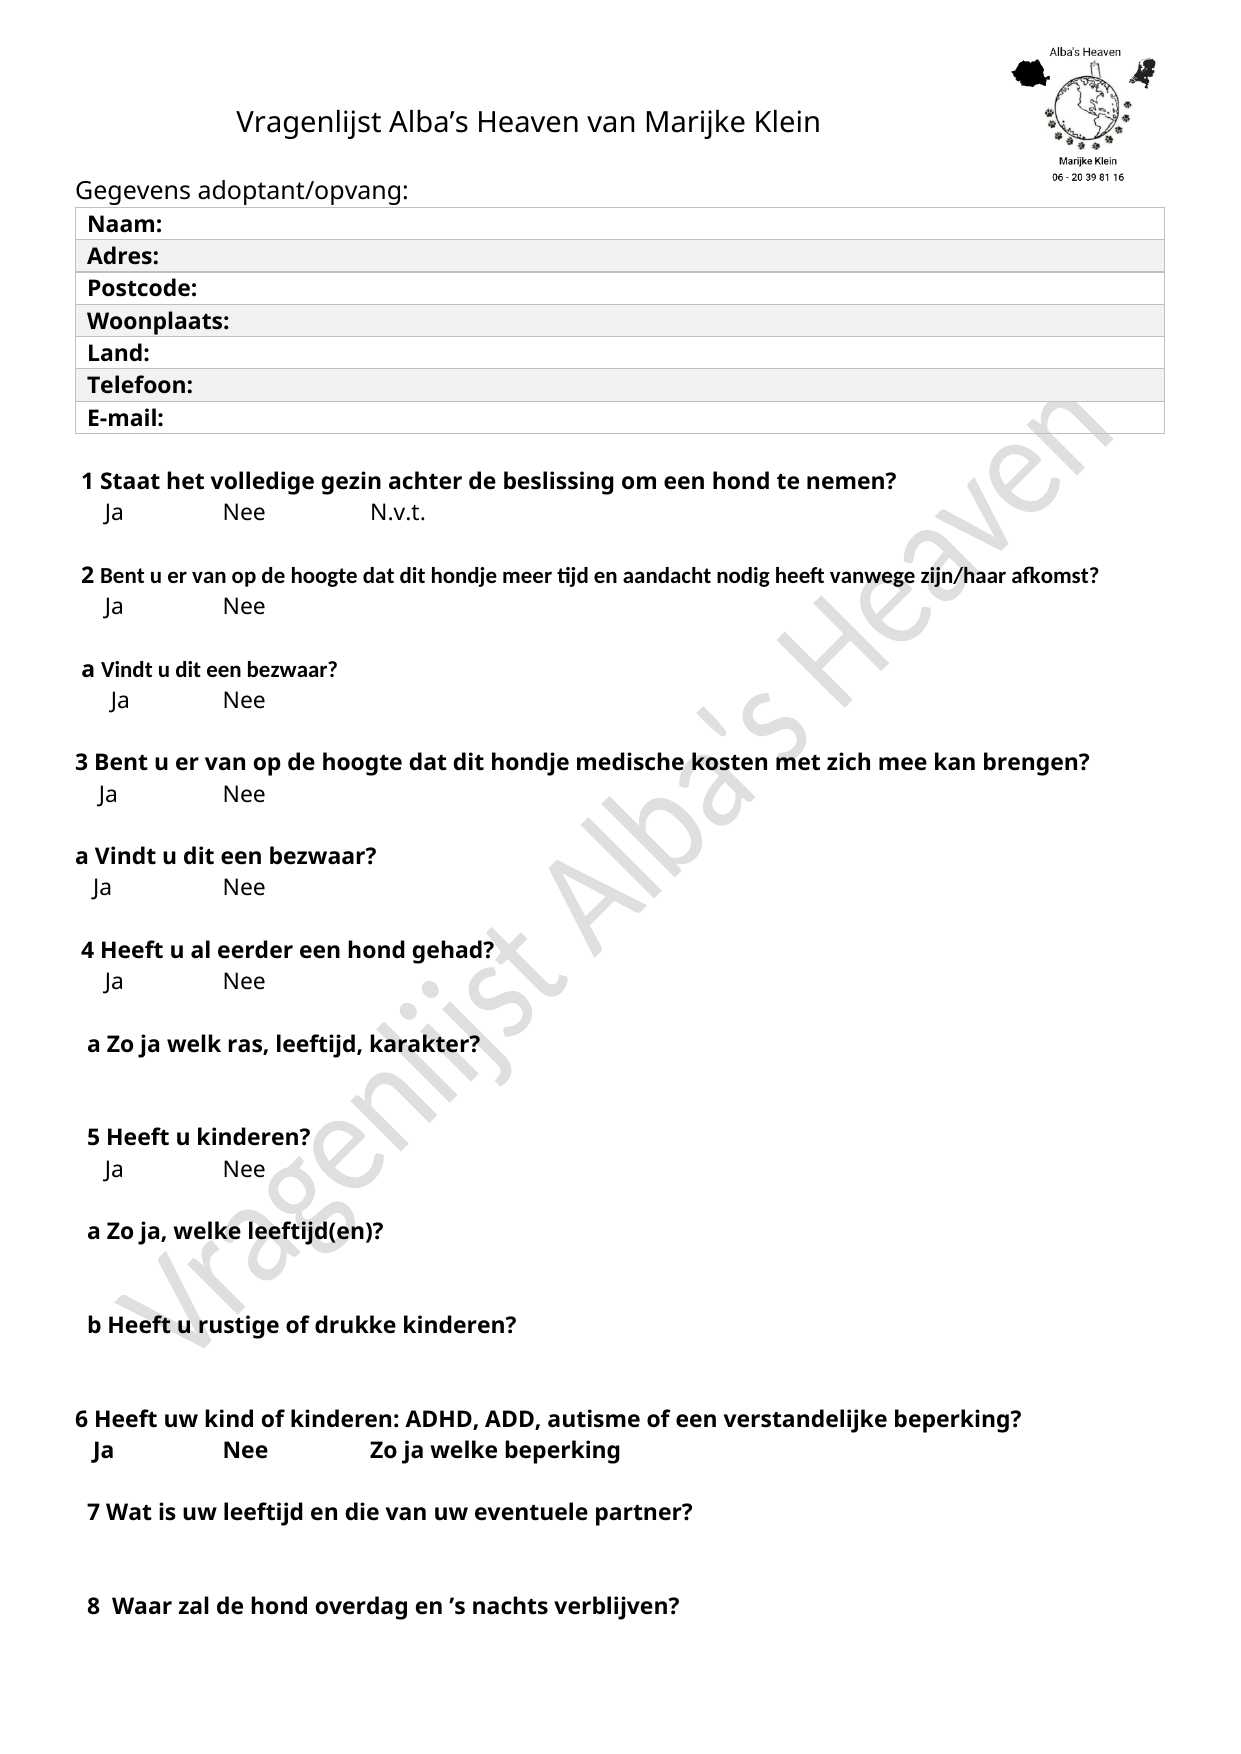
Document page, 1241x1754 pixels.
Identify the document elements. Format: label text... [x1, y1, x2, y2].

picture [1001, 40, 1169, 184]
text Ja Nee [75, 965, 1165, 996]
text Vragenlijst Alba’s Heaven van Marijke Klein [75, 102, 1001, 141]
table_cell Postcode: [76, 273, 1164, 304]
text Ja Nee [75, 1153, 1165, 1184]
table_cell E-mail: [76, 402, 1164, 433]
text a Zo ja, welke leeftijd(en)? [75, 1215, 1165, 1246]
text 6 Heeft uw kind of kinderen: ADHD, ADD, autisme of een verstandelijke beperking? [75, 1403, 1165, 1434]
text 5 Heeft u kinderen? [75, 1121, 1165, 1153]
text Ja Nee [75, 778, 1165, 809]
text 2 Bent u er van op de hoogte dat dit hondje meer tijd en aandacht nodig heeft vanwege zijn/haar afkomst? [75, 559, 1165, 590]
text 1 Staat het volledige gezin achter de beslissing om een hond te nemen? [75, 465, 1165, 496]
text a Vindt u dit een bezwaar? [75, 653, 1165, 684]
text Ja Nee N.v.t. [75, 496, 1165, 528]
table_cell Adres: [76, 240, 1164, 271]
text 4 Heeft u al eerder een hond gehad? [75, 934, 1165, 965]
text b Heeft u rustige of drukke kinderen? [75, 1309, 1165, 1340]
text 8 Waar zal de hond overdag en ’s nachts verblijven? [75, 1590, 1165, 1621]
text Ja Nee [75, 871, 1165, 903]
table_cell Woonplaats: [76, 305, 1164, 336]
text 3 Bent u er van op de hoogte dat dit hondje medische kosten met zich mee kan brengen? [75, 746, 1165, 778]
text a Zo ja welk ras, leeftijd, karakter? [75, 1028, 1165, 1059]
text Ja Nee Zo ja welke beperking [75, 1434, 1165, 1465]
text Ja Nee [75, 590, 1165, 621]
text 7 Wat is uw leeftijd en die van uw eventuele partner? [75, 1496, 1165, 1528]
table_header Naam: [76, 208, 1164, 239]
table_cell Telefoon: [76, 369, 1164, 401]
text Ja Nee [75, 684, 1165, 715]
table_cell Land: [76, 337, 1164, 368]
text Gegevens adoptant/opvang: [75, 173, 1165, 207]
text a Vindt u dit een bezwaar? [75, 840, 1165, 871]
